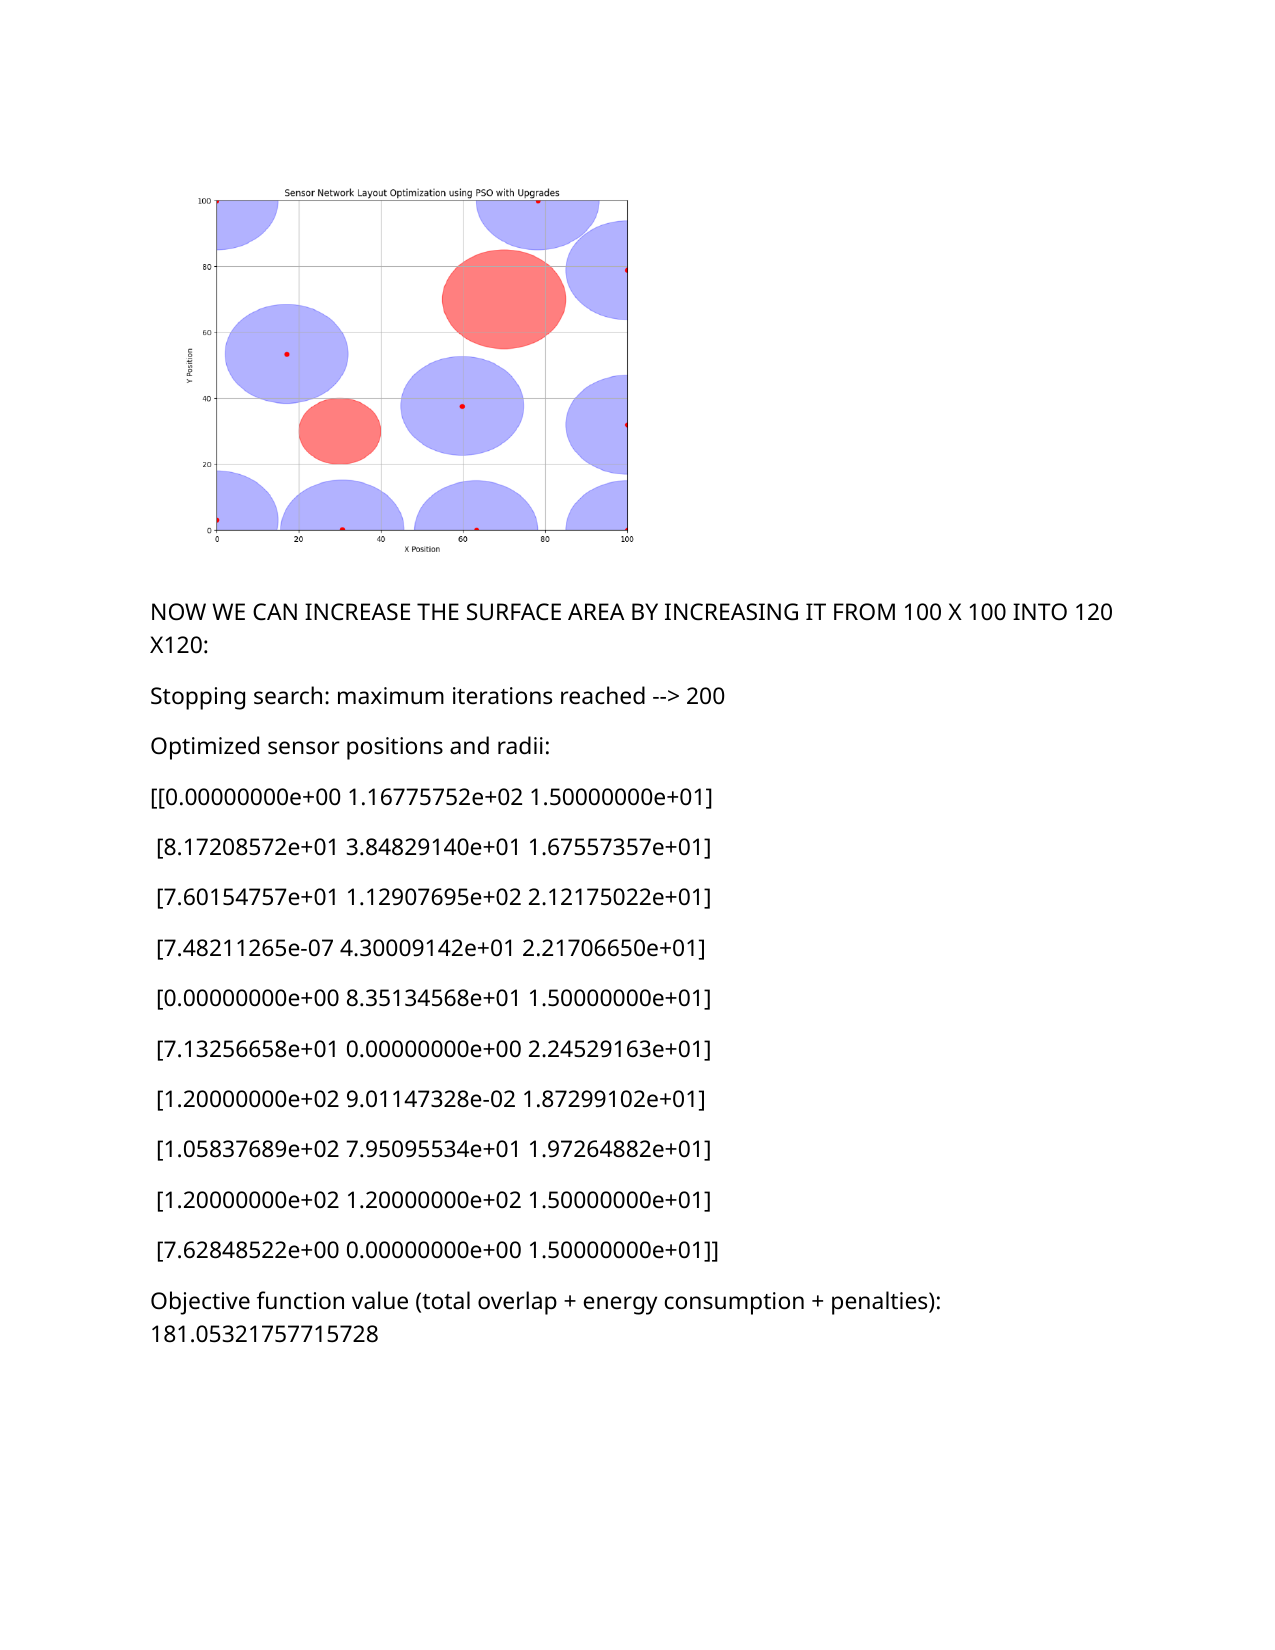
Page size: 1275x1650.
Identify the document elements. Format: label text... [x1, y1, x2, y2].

text [7.62848522e+00 0.00000000e+00 1.50000000e+01]] [150, 1234, 1125, 1265]
text [8.17208572e+01 3.84829140e+01 1.67557357e+01] [150, 831, 1125, 862]
text [0.00000000e+00 8.35134568e+01 1.50000000e+01] [150, 982, 1125, 1013]
text NOW WE CAN INCREASE THE SURFACE AREA BY INCREASING IT FROM 100 X 100 INTO 120 X120: [150, 595, 1125, 660]
picture [150, 150, 680, 577]
text Objective function value (total overlap + energy consumption + penalties): 181.05321757715728 [150, 1284, 1125, 1349]
text [7.48211265e-07 4.30009142e+01 2.21706650e+01] [150, 932, 1125, 963]
text [1.20000000e+02 9.01147328e-02 1.87299102e+01] [150, 1083, 1125, 1114]
text Stopping search: maximum iterations reached --> 200 [150, 679, 1125, 711]
text [1.05837689e+02 7.95095534e+01 1.97264882e+01] [150, 1133, 1125, 1164]
text Optimized sensor positions and radii: [150, 730, 1125, 761]
text [[0.00000000e+00 1.16775752e+02 1.50000000e+01] [150, 780, 1125, 812]
text [7.13256658e+01 0.00000000e+00 2.24529163e+01] [150, 1032, 1125, 1064]
text [7.60154757e+01 1.12907695e+02 2.12175022e+01] [150, 881, 1125, 912]
text [1.20000000e+02 1.20000000e+02 1.50000000e+01] [150, 1184, 1125, 1215]
